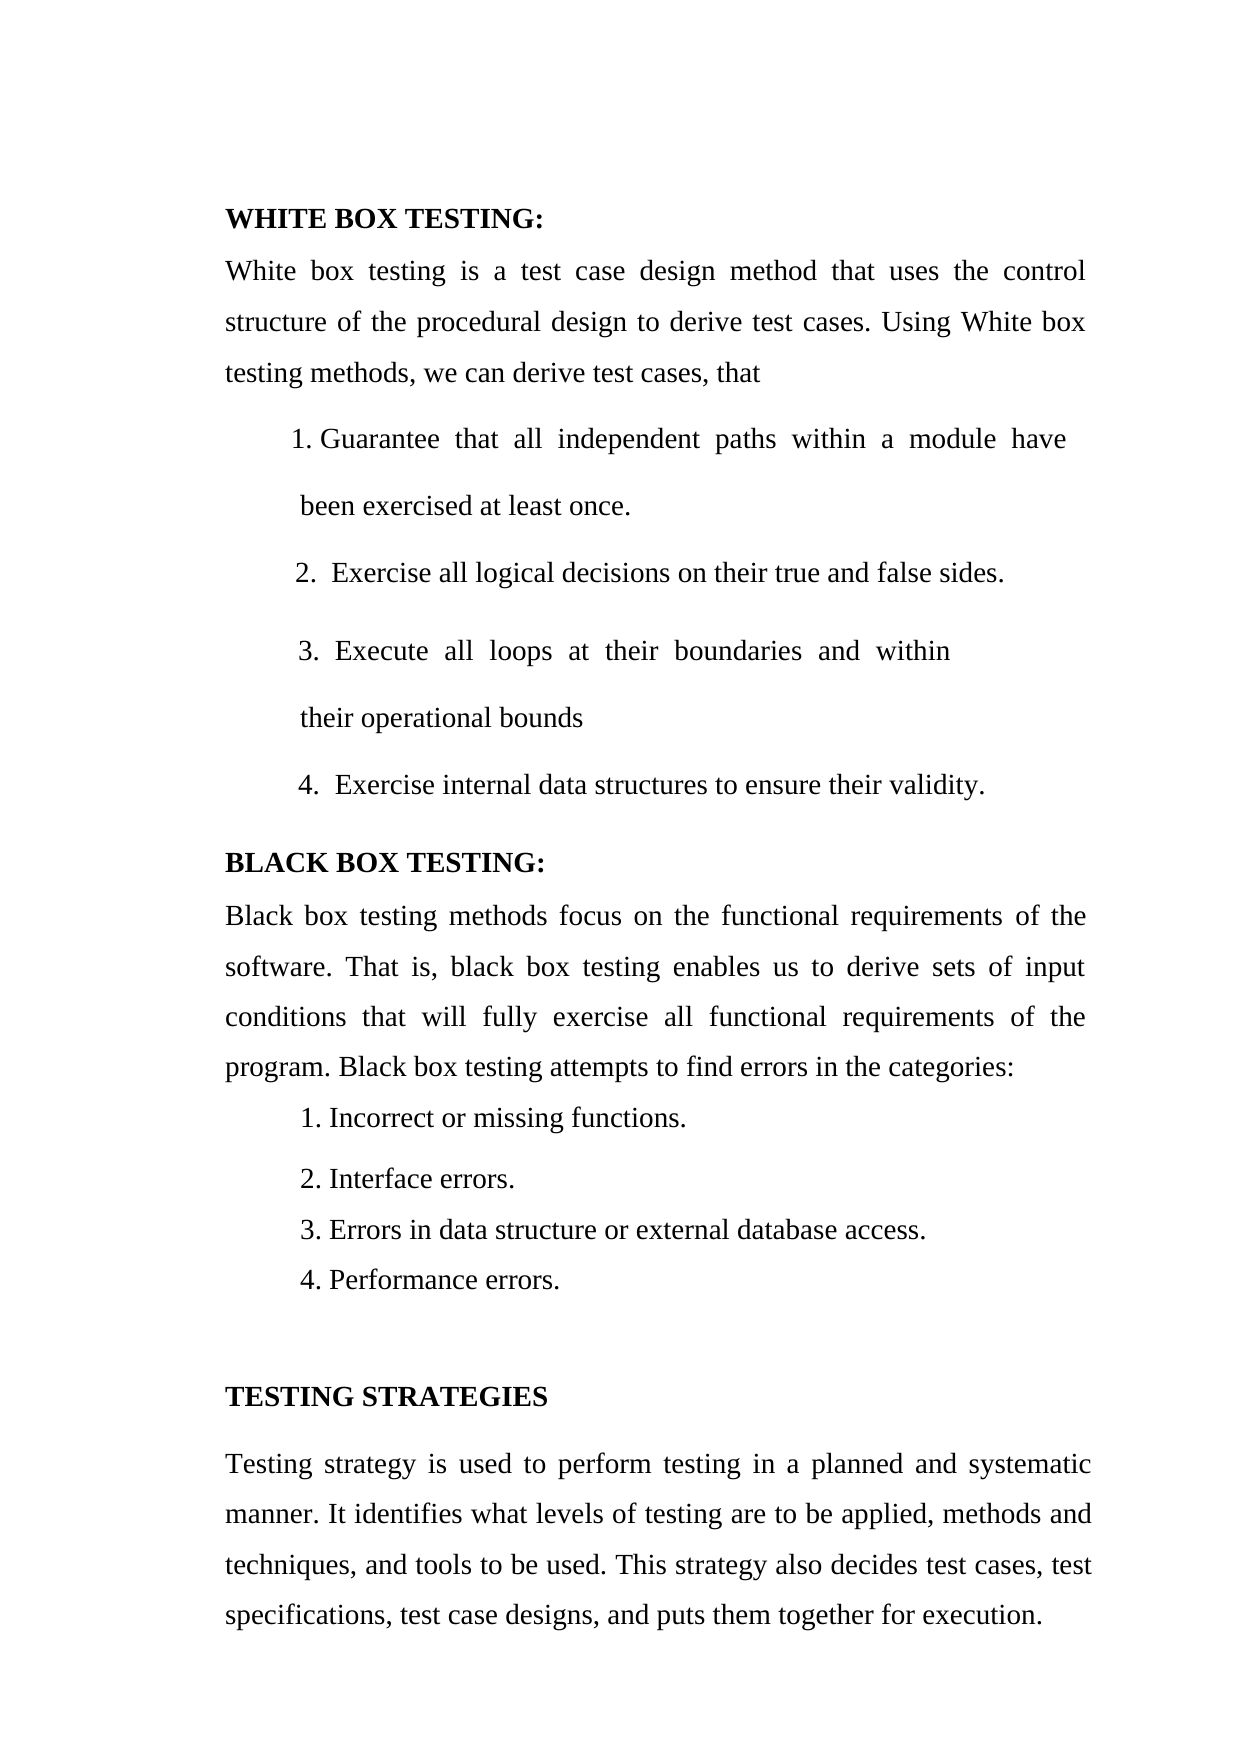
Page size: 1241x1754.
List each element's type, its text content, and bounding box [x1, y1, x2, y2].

text Testing strategy is used to perform testing in a planned and systematic manner. It identifies what levels of testing are to be applied, methods and techniques, and tools to be used. This strategy also decides test cases, test specifications, test case designs, and puts them together for execution. [225, 1446, 1093, 1631]
list Execute all loops at their boundaries and within their operational bounds [298, 633, 951, 734]
list Incorrect or missing functions. [300, 1100, 1176, 1133]
list Performance errors. [300, 1262, 1176, 1295]
list Errors in data structure or external database access. [300, 1212, 1176, 1245]
list Exercise all logical decisions on their true and false sides. [295, 556, 1176, 589]
list Interface errors. [300, 1161, 1176, 1195]
text White box testing is a test case design method that uses the control structure of the procedural design to derive test cases. Using White box testing methods, we can derive test cases, that [225, 253, 1087, 388]
text Black box testing methods focus on the functional requirements of the software. That is, black box testing enables us to derive sets of input conditions that will fully exercise all functional requirements of the program. Black box testing attempts to find errors in the categories: [225, 898, 1087, 1083]
list Guarantee that all independent paths within a module have been exercised at least once. [291, 421, 1067, 522]
list Exercise internal data structures to ensure their validity. [298, 767, 1176, 801]
subtitle BLACK BOX TESTING: [225, 845, 1176, 879]
subtitle WHITE BOX TESTING: [225, 201, 1176, 234]
subtitle TESTING STRATEGIES [225, 1379, 1176, 1413]
